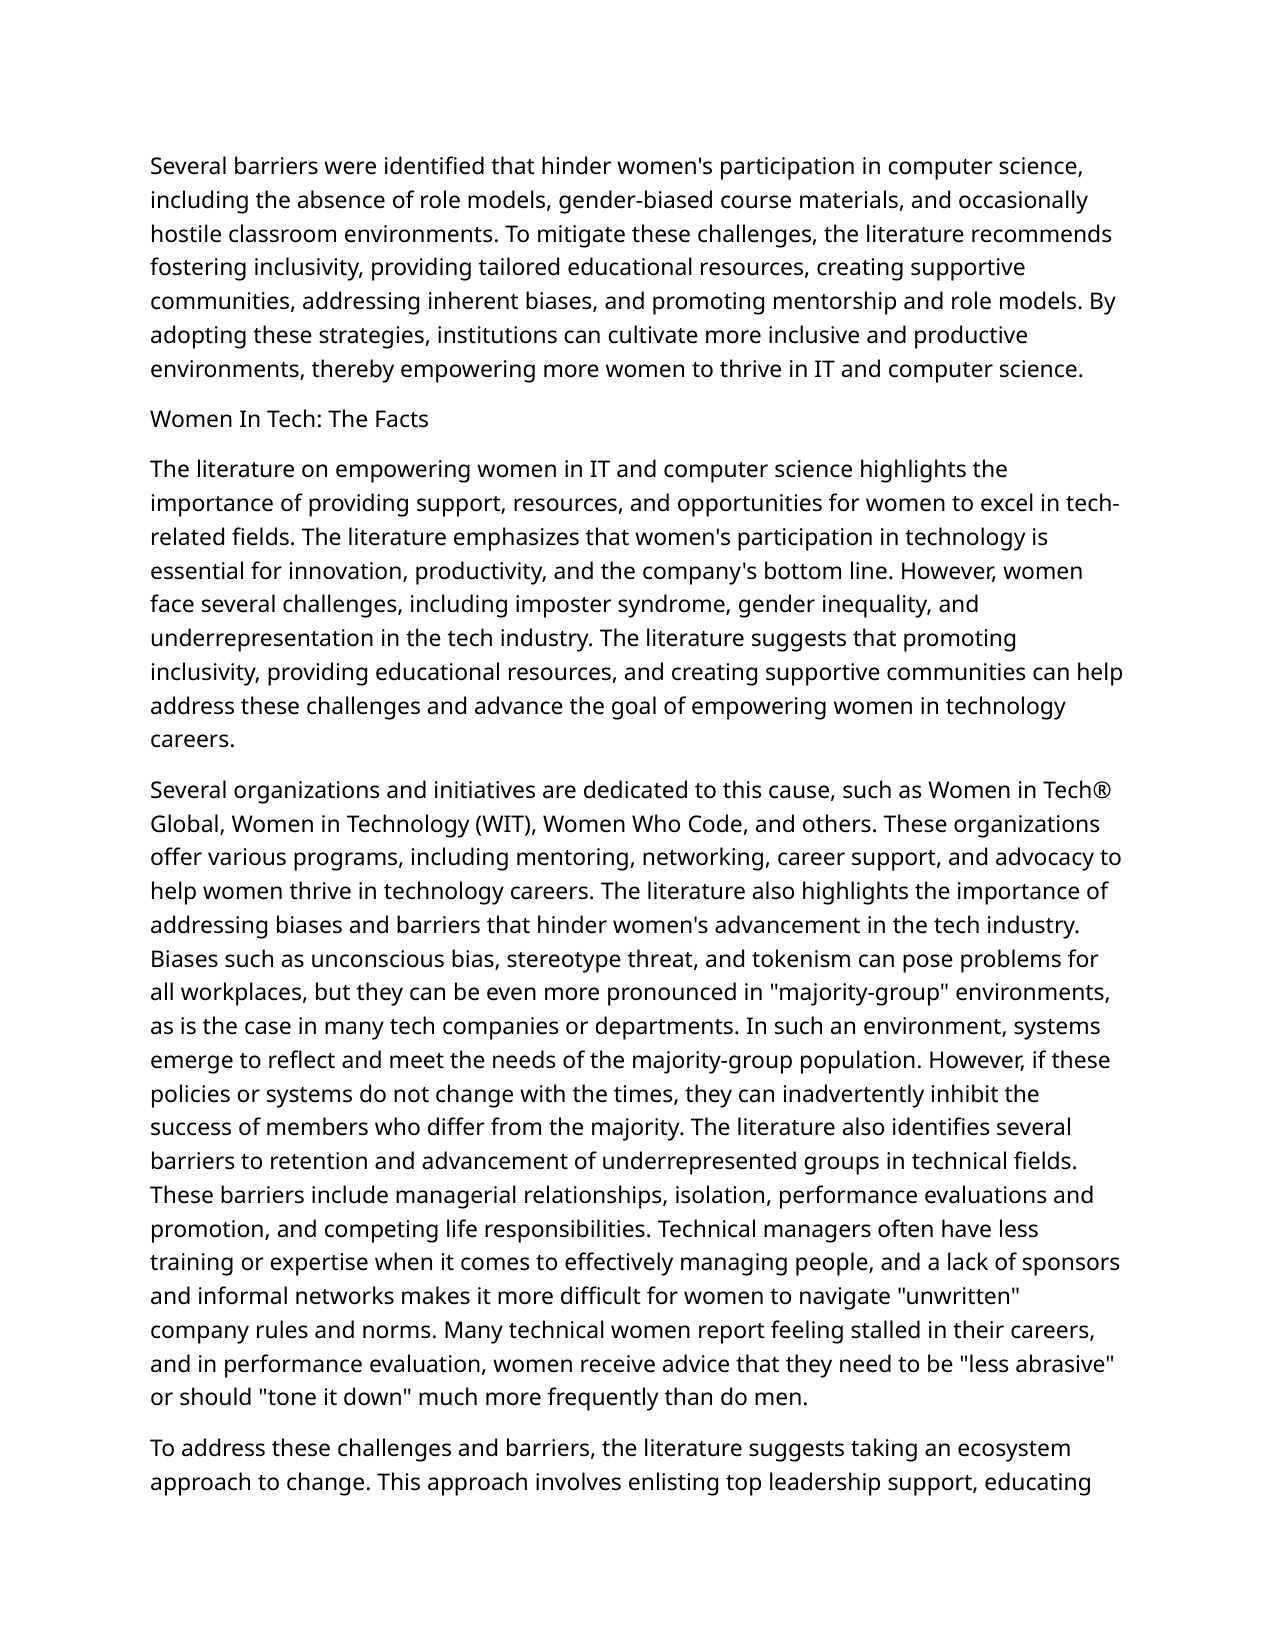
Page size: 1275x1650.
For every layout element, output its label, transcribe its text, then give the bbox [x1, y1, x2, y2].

text Women In Tech: The Facts [150, 403, 1125, 434]
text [150, 1432, 1125, 1497]
text Several barriers were identified that hinder women's participation in computer science, including the absence of role models, gender-biased course materials, and occasionally hostile classroom environments. To mitigate these challenges, the literature recommends fostering inclusivity, providing tailored educational resources, creating supportive communities, addressing inherent biases, and promoting mentorship and role models. By adopting these strategies, institutions can cultivate more inclusive and productive environments, thereby empowering more women to thrive in IT and computer science. [150, 150, 1125, 384]
text Several organizations and initiatives are dedicated to this cause, such as Women in Tech® Global, Women in Technology (WIT), Women Who Code, and others. These organizations offer various programs, including mentoring, networking, career support, and advocacy to help women thrive in technology careers. The literature also highlights the importance of addressing biases and barriers that hinder women's advancement in the tech industry. Biases such as unconscious bias, stereotype threat, and tokenism can pose problems for all workplaces, but they can be even more pronounced in "majority-group" environments, as is the case in many tech companies or departments. In such an environment, systems emerge to reflect and meet the needs of the majority-group population. However, if these policies or systems do not change with the times, they can inadvertently inhibit the success of members who differ from the majority. The literature also identifies several barriers to retention and advancement of underrepresented groups in technical fields. These barriers include managerial relationships, isolation, performance evaluations and promotion, and competing life responsibilities. Technical managers often have less training or expertise when it comes to effectively managing people, and a lack of sponsors and informal networks makes it more difficult for women to navigate "unwritten" company rules and norms. Many technical women report feeling stalled in their careers, and in performance evaluation, women receive advice that they need to be "less abrasive" or should "tone it down" much more frequently than do men. [150, 774, 1125, 1412]
text The literature on empowering women in IT and computer science highlights the importance of providing support, resources, and opportunities for women to excel in tech-related fields. The literature emphasizes that women's participation in technology is essential for innovation, productivity, and the company's bottom line. However, women face several challenges, including imposter syndrome, gender inequality, and underrepresentation in the tech industry. The literature suggests that promoting inclusivity, providing educational resources, and creating supportive communities can help address these challenges and advance the goal of empowering women in technology careers. [150, 453, 1125, 754]
